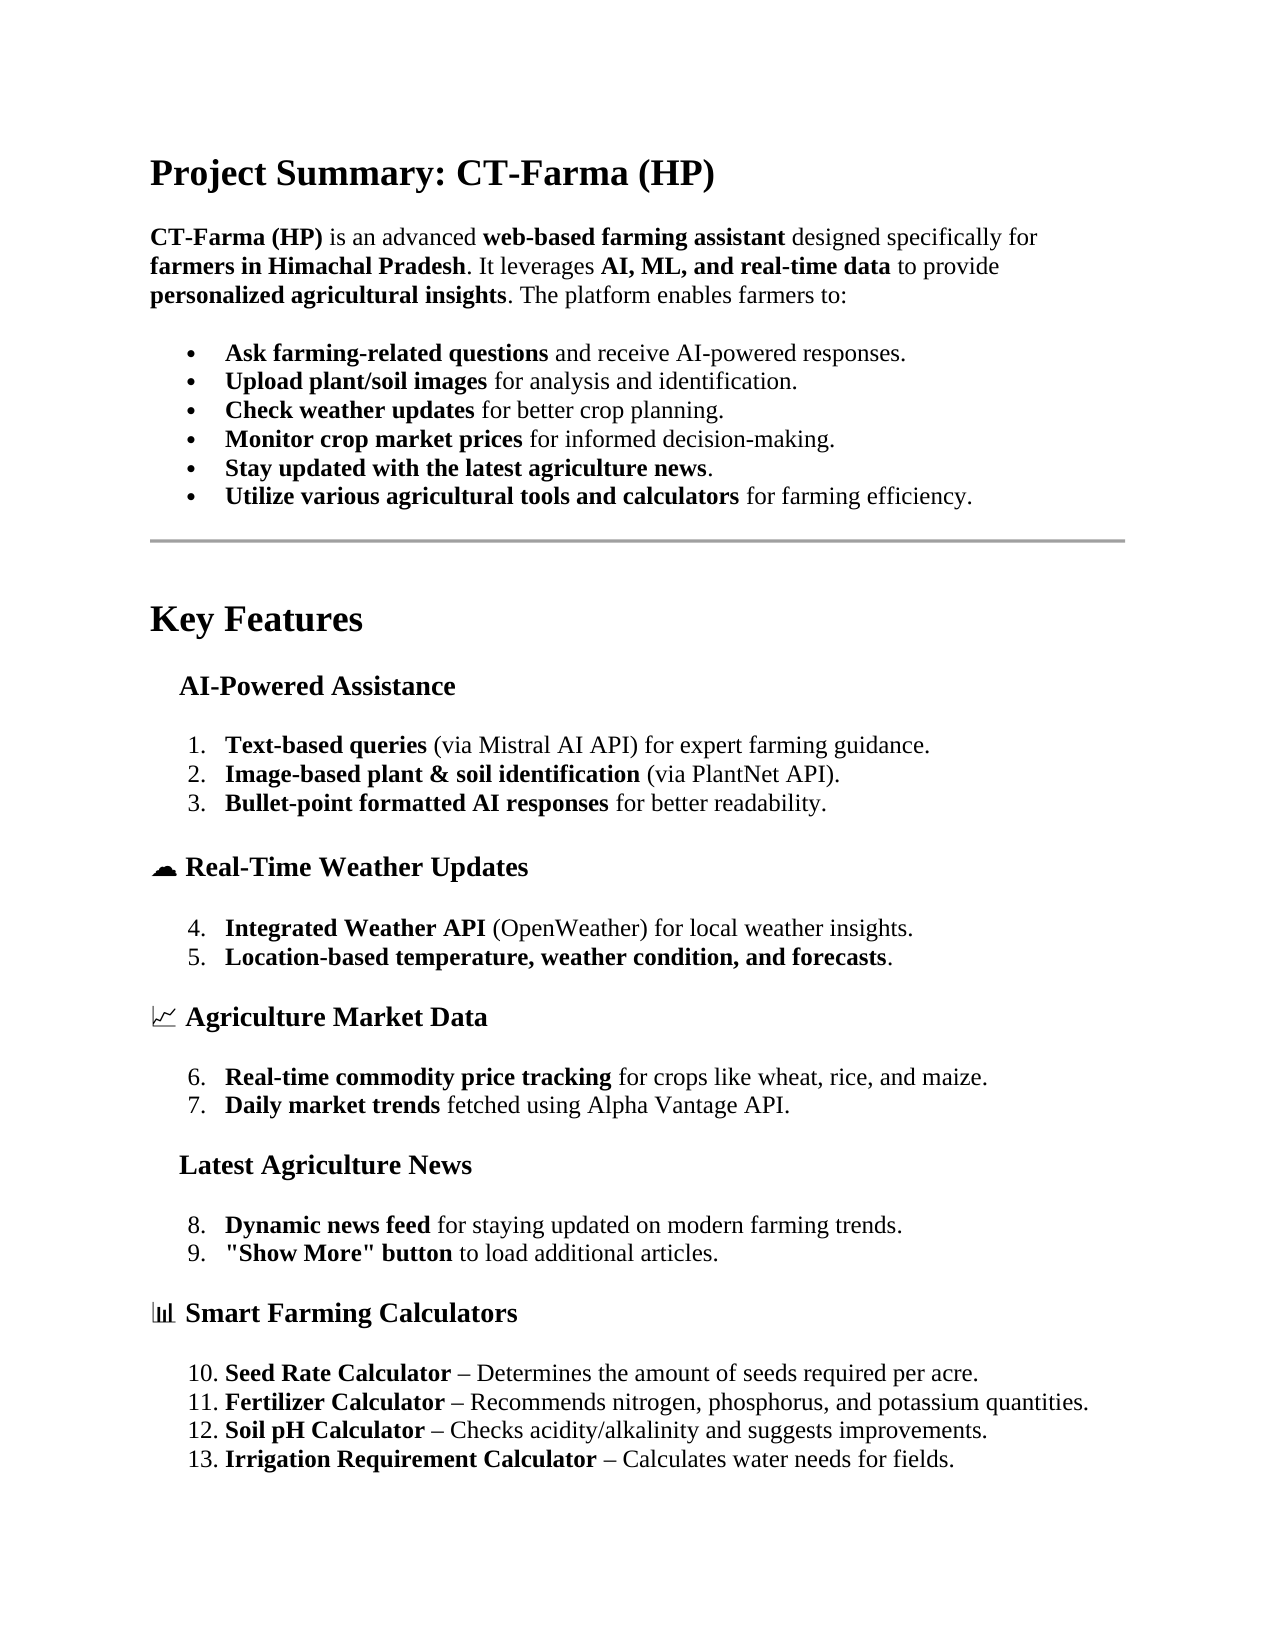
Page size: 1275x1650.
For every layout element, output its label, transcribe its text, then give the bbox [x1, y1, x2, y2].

list Utilize various agricultural tools and calculators for farming efficiency. [187, 481, 1125, 510]
text CT-Farma (HP) is an advanced web-based farming assistant designed specifically for farmers in Himachal Pradesh. It leverages AI, ML, and real-time data to provide personalized agricultural insights. The platform enables farmers to: [150, 222, 1125, 308]
list Fertilizer Calculator – Recommends nitrogen, phosphorus, and potassium quantities. [187, 1387, 1125, 1416]
list Irrigation Requirement Calculator – Calculates water needs for fields. [187, 1444, 1125, 1473]
list Seed Rate Calculator – Determines the amount of seeds required per acre. [187, 1358, 1125, 1387]
list Image-based plant & soil identification (via PlantNet API). [187, 759, 1125, 788]
list Monitor crop market prices for informed decision-making. [187, 424, 1125, 453]
text 📊 Smart Farming Calculators [150, 1296, 1125, 1329]
text 🌱 AI-Powered Assistance [150, 669, 1125, 701]
list Text-based queries (via Mistral AI API) for expert farming guidance. [187, 730, 1125, 759]
text Key Features [150, 597, 1125, 640]
list Stay updated with the latest agriculture news. [187, 453, 1125, 481]
list Soil pH Calculator – Checks acidity/alkalinity and suggests improvements. [187, 1416, 1125, 1444]
list "Show More" button to load additional articles. [187, 1238, 1125, 1267]
list Location-based temperature, weather condition, and forecasts. [187, 942, 1125, 971]
list Integrated Weather API (OpenWeather) for local weather insights. [187, 913, 1125, 942]
text ☁️ Real-Time Weather Updates [150, 846, 1125, 884]
text 📰 Latest Agriculture News [150, 1148, 1125, 1181]
text Project Summary: CT-Farma (HP) [150, 150, 1125, 193]
text 📈 Agriculture Market Data [150, 1000, 1125, 1032]
list Check weather updates for better crop planning. [187, 395, 1125, 424]
list Bullet-point formatted AI responses for better readability. [187, 788, 1125, 817]
list Upload plant/soil images for analysis and identification. [187, 366, 1125, 395]
list Ask farming-related questions and receive AI-powered responses. [187, 338, 1125, 366]
list Real-time commodity price tracking for crops like wheat, rice, and maize. [187, 1062, 1125, 1090]
list Dynamic news feed for staying updated on modern farming trends. [187, 1210, 1125, 1238]
list Daily market trends fetched using Alpha Vantage API. [187, 1090, 1125, 1119]
